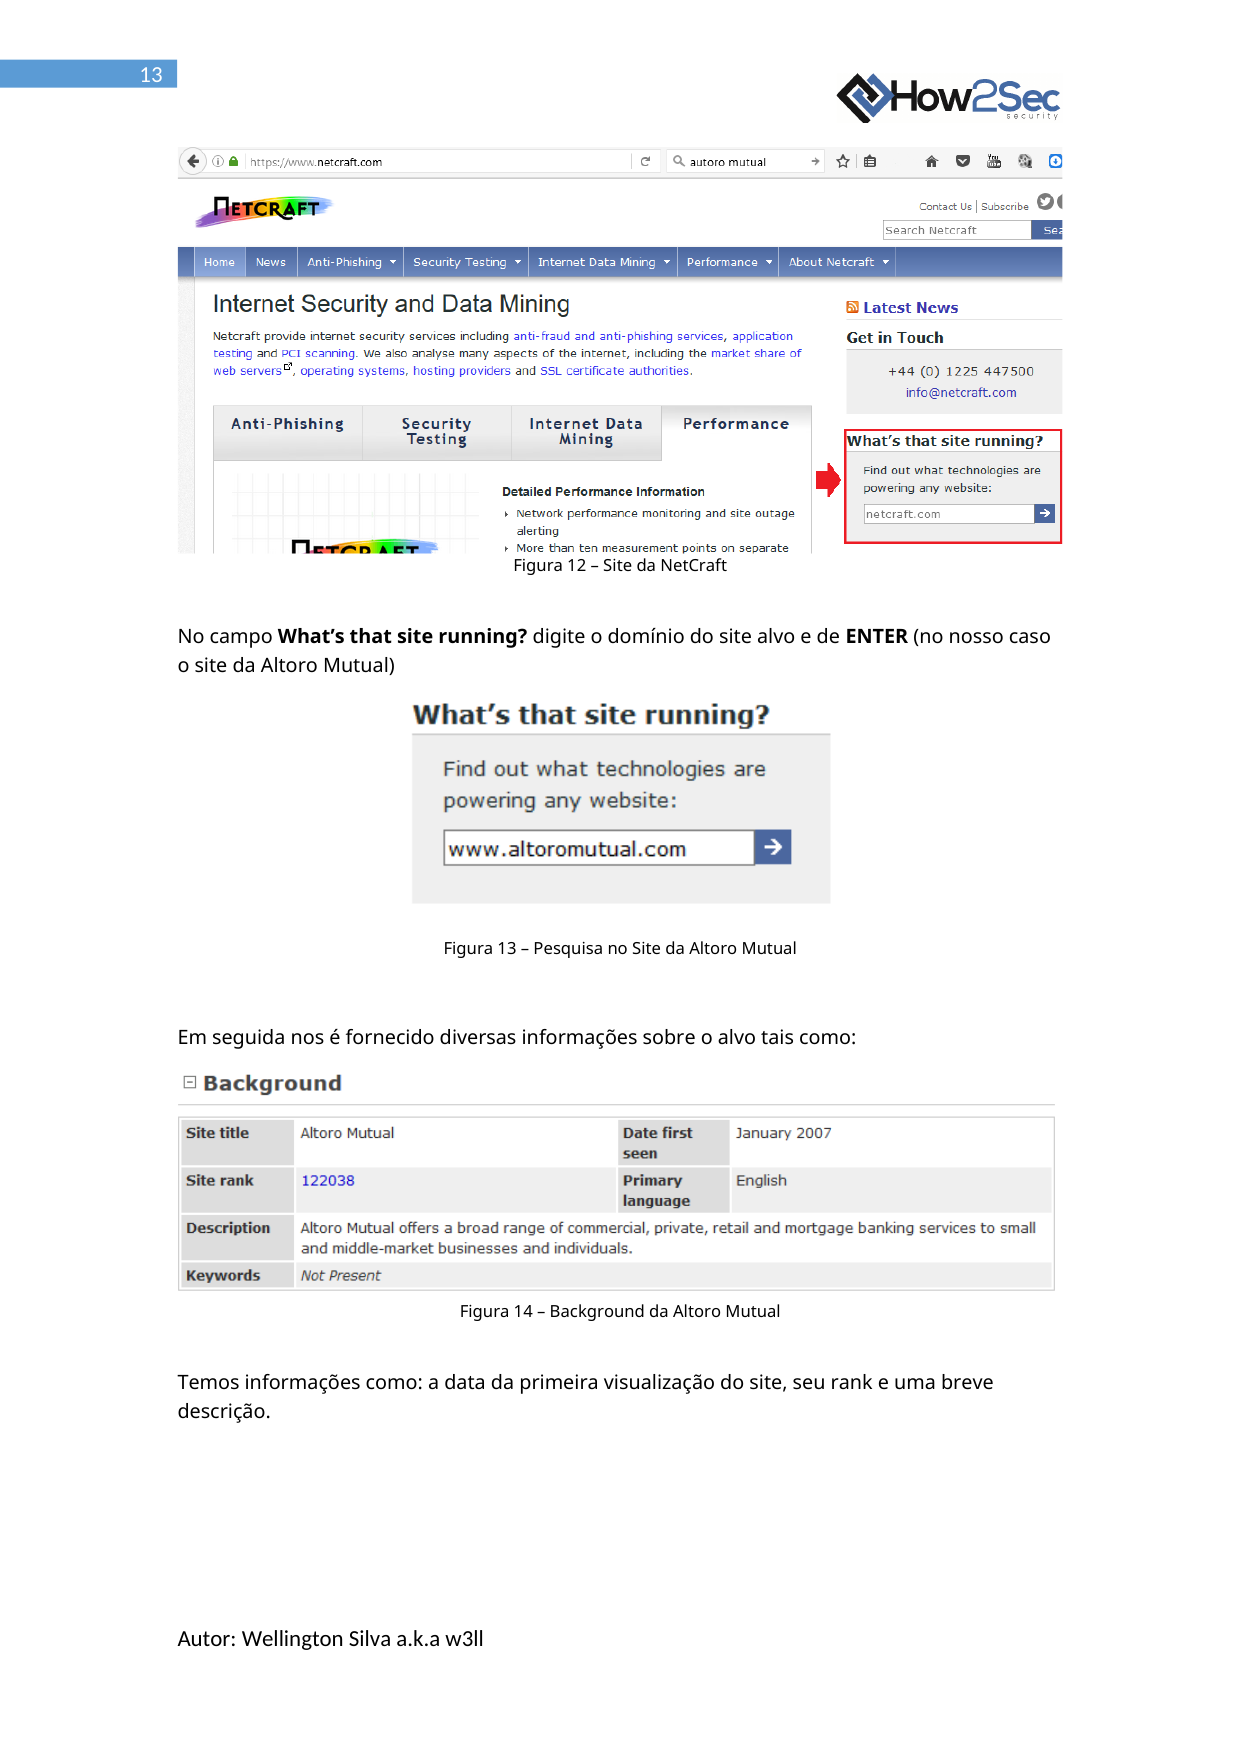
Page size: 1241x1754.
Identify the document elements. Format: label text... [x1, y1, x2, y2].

text No campo What’s that site running? digite o domínio do site alvo e de ENTER (no nosso caso o site da Altoro Mutual) [177, 622, 1063, 678]
picture [836, 73, 1064, 123]
picture [177, 1068, 1064, 1301]
text Temos informações como: a data da primeira visualização do site, seu rank e uma breve descrição. [177, 1368, 1063, 1424]
picture [177, 147, 1063, 554]
text Figura 13 – Pesquisa no Site da Altoro Mutual [177, 936, 1063, 959]
picture [403, 697, 837, 918]
text Figura 14 – Background da Altoro Mutual [177, 1301, 1063, 1323]
text Em seguida nos é fornecido diversas informações sobre o alvo tais como: [177, 1023, 1063, 1050]
text Figura 12 – Site da NetCraft [177, 554, 1063, 577]
